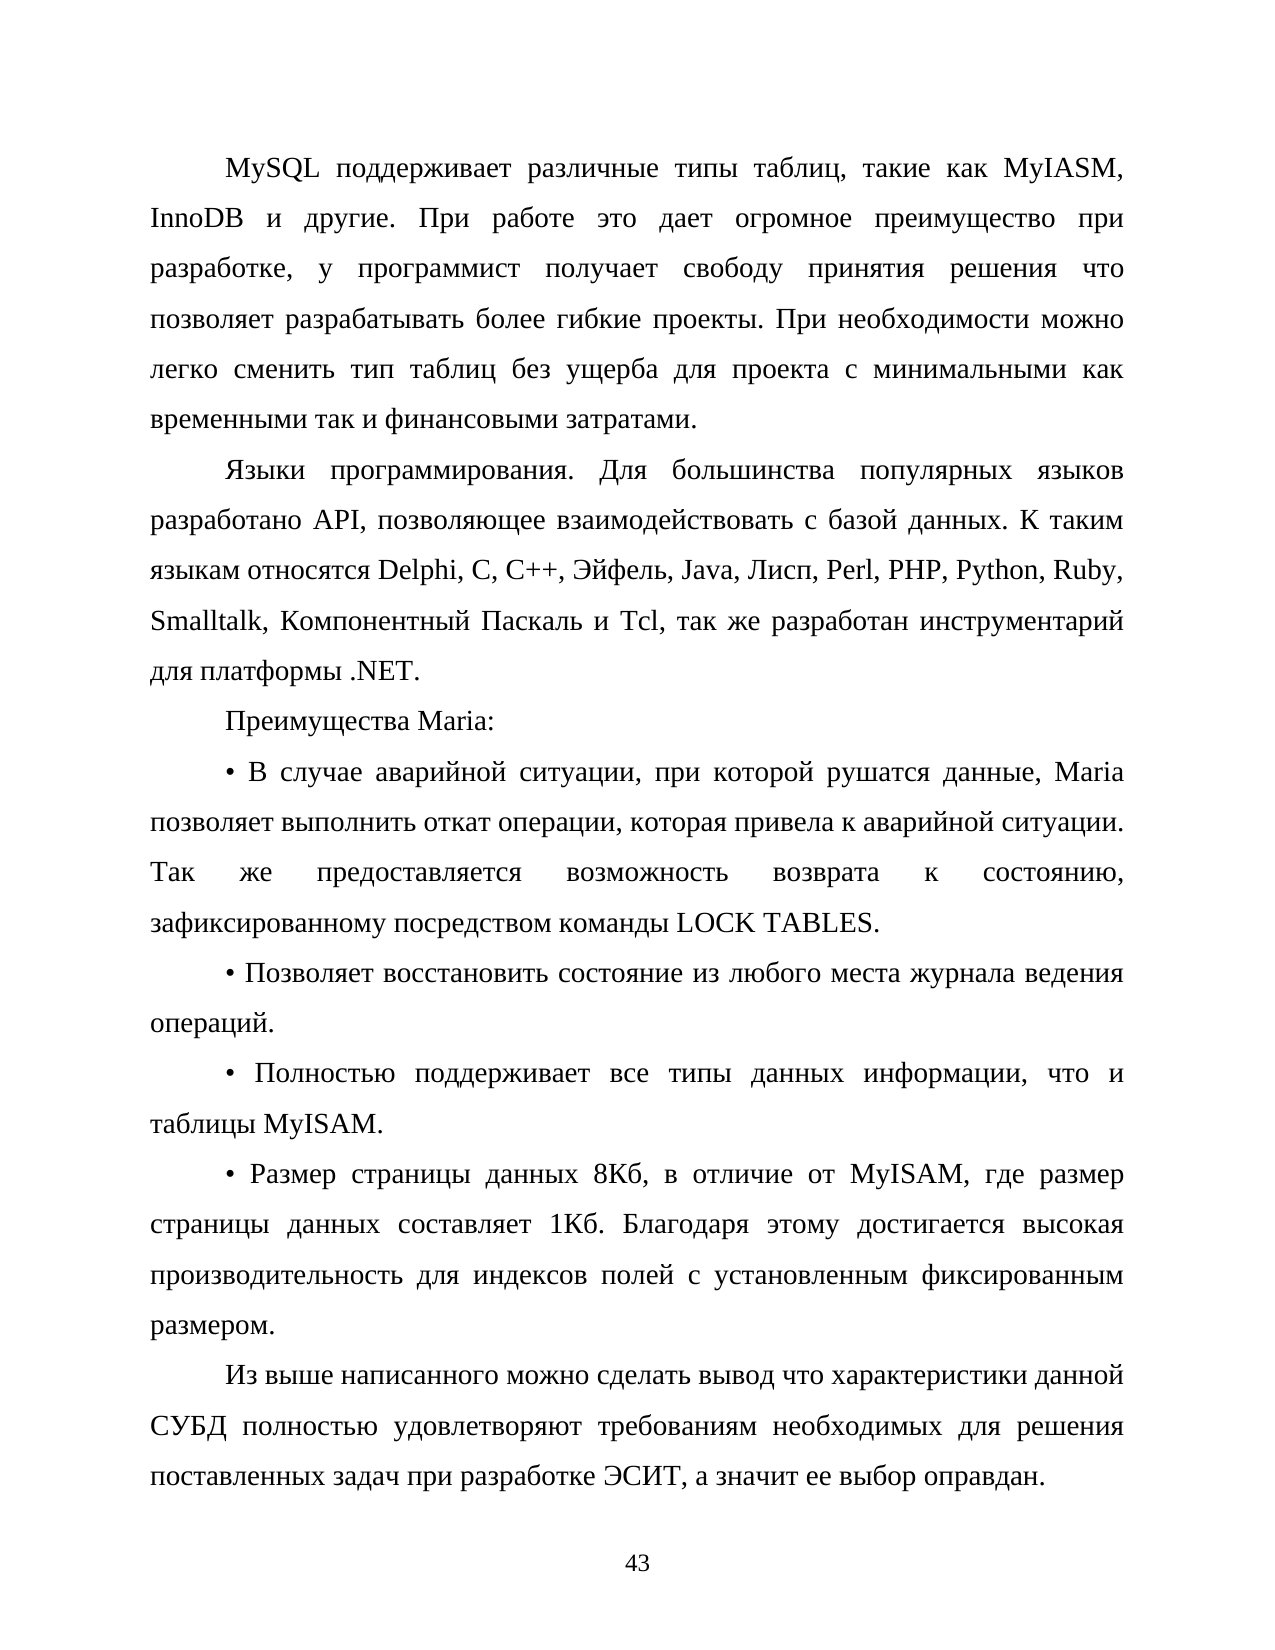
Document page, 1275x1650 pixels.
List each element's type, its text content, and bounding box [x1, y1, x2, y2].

text Преимущества Maria: [150, 703, 1125, 737]
text Из выше написанного можно сделать вывод что характеристики данной СУБД полностью удовлетворяют требованиям необходимых для решения поставленных задач при разработке ЭСИТ, а значит ее выбор оправдан. [150, 1357, 1125, 1492]
text Языки программирования. Для большинства популярных языков разработано API, позволяющее взаимодействовать с базой данных. К таким языкам относятся Delphi, C, C++, Эйфель, Java, Лисп, Perl, PHP, Python, Ruby, Smalltalk, Компонентный Паскаль и Tcl, так же разработан инструментарий для платформы .NET. [150, 452, 1125, 687]
text • Позволяет восстановить состояние из любого места журнала ведения операций. [150, 955, 1125, 1039]
text • Полностью поддерживает все типы данных информации, что и таблицы MyISAM. [150, 1056, 1125, 1139]
text • Размер страницы данных 8Кб, в отличие от MyISAM, где размер страницы данных составляет 1Кб. Благодаря этому достигается высокая производительность для индексов полей с установленным фиксированным размером. [150, 1156, 1125, 1341]
text MySQL поддерживает различные типы таблиц, такие как MyIASM, InnoDB и другие. При работе это дает огромное преимущество при разработке, у программист получает свободу принятия решения что позволяет разрабатывать более гибкие проекты. При необходимости можно легко сменить тип таблиц без ущерба для проекта с минимальными как временными так и финансовыми затратами. [150, 150, 1125, 435]
text • В случае аварийной ситуации, при которой рушатся данные, Maria позволяет выполнить откат операции, которая привела к аварийной ситуации. Так же предоставляется возможность возврата к состоянию, зафиксированному посредством команды LOCK TABLES. [150, 754, 1125, 938]
